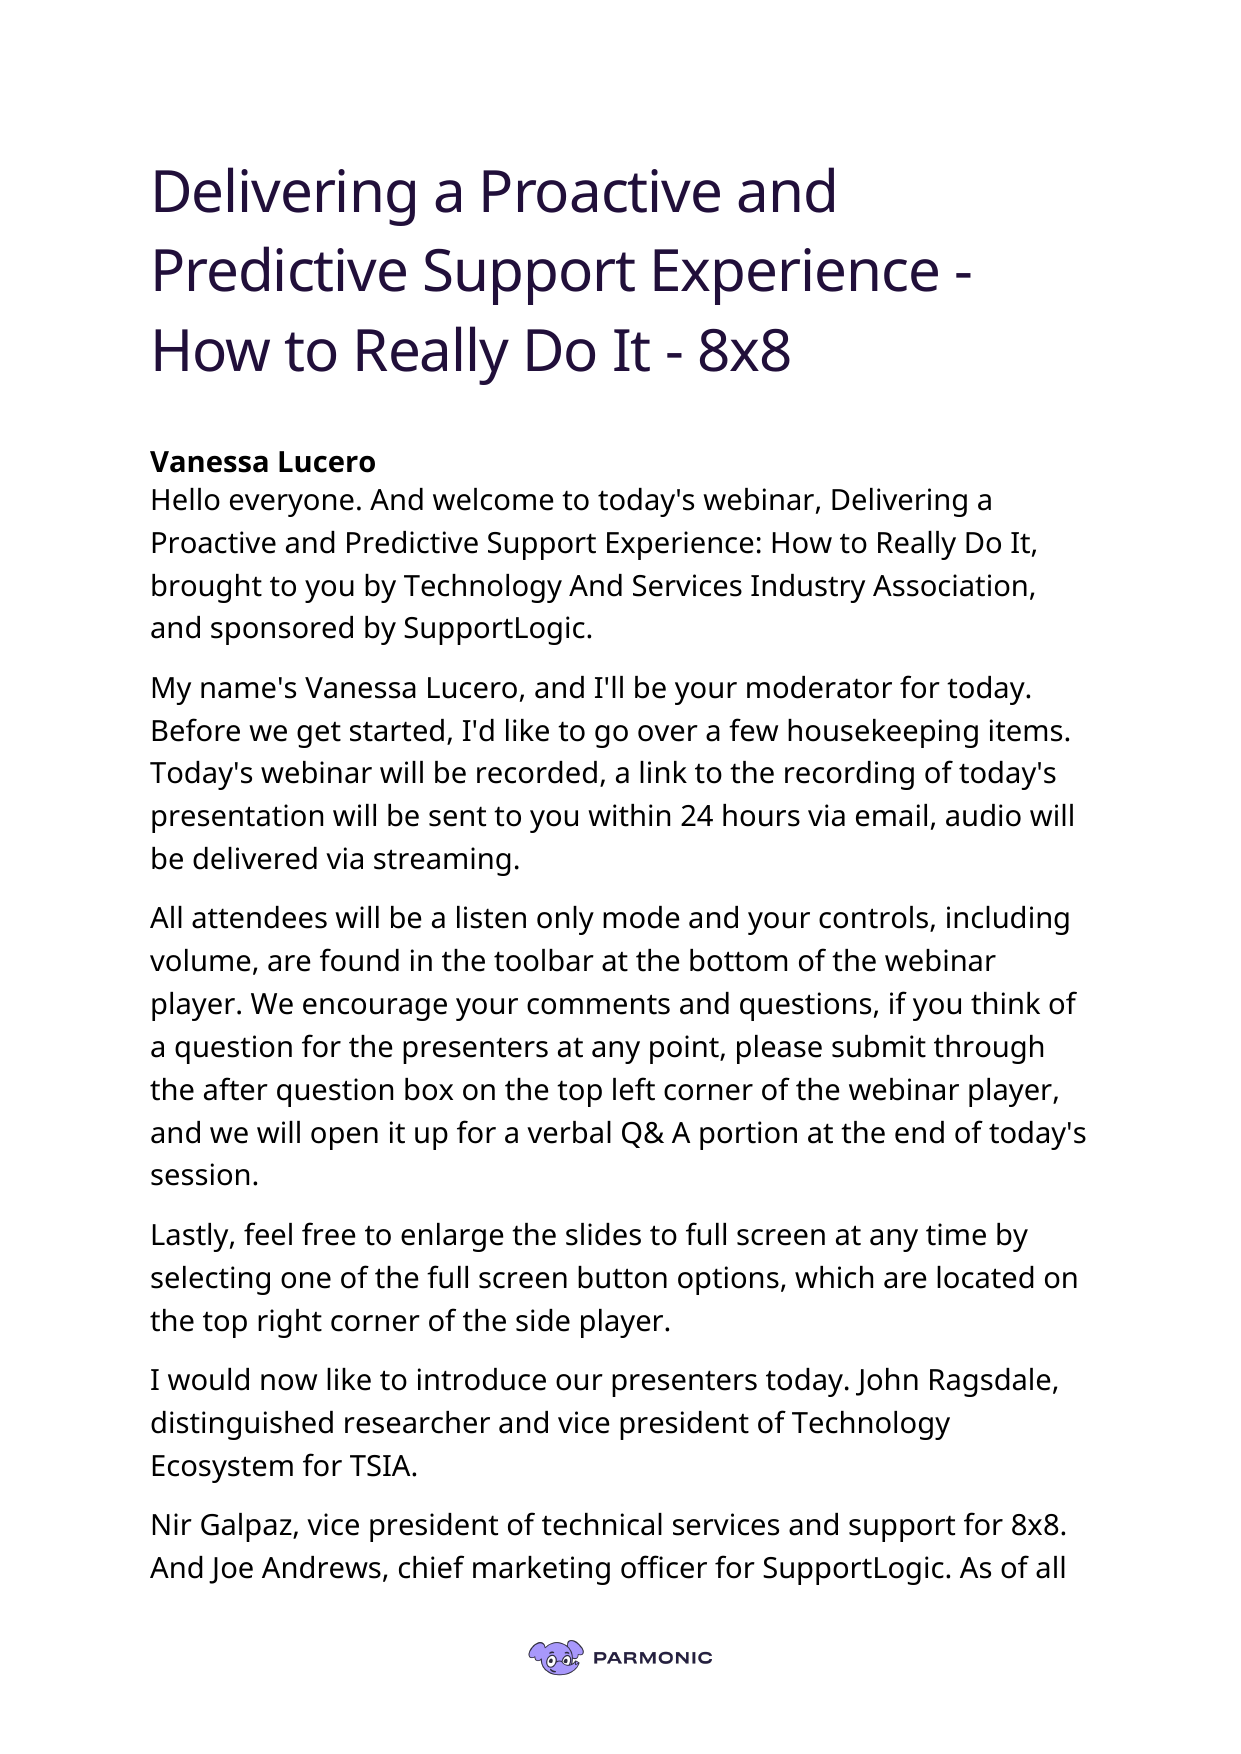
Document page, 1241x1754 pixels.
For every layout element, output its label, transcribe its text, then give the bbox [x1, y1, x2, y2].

text Lastly, feel free to enlarge the slides to full screen at any time by selecting one of the full screen button options, which are located on the top right corner of the side player. [150, 1214, 1090, 1339]
text Hello everyone. And welcome to today's webinar, Delivering a Proactive and Predictive Support Experience: How to Really Do It, brought to you by Technology And Services Industry Association, and sponsored by SupportLogic. [150, 479, 1090, 647]
text All attendees will be a listen only mode and your controls, including volume, are found in the toolbar at the bottom of the webinar player. We encourage your comments and questions, if you think of a question for the presenters at any point, please submit through the after question box on the top left corner of the webinar player, and we will open it up for a verbal Q& A portion at the end of today's session. [150, 898, 1090, 1194]
title Delivering a Proactive and Predictive Support Experience - How to Really Do It - 8x8 [150, 150, 1090, 388]
subtitle Vanessa Lucero [150, 448, 1090, 479]
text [150, 1504, 1090, 1587]
text My name's Vanessa Lucero, and I'll be your moderator for today. Before we get started, I'd like to go over a few housekeeping items. Today's webinar will be recorded, a link to the recording of today's presentation will be sent to you within 24 hours via email, audio will be delivered via streaming. [150, 667, 1090, 878]
picture [517, 1634, 723, 1681]
text I would now like to introduce our presenters today. John Ragsdale, distinguished researcher and vice president of Technology Ecosystem for TSIA. [150, 1359, 1090, 1484]
